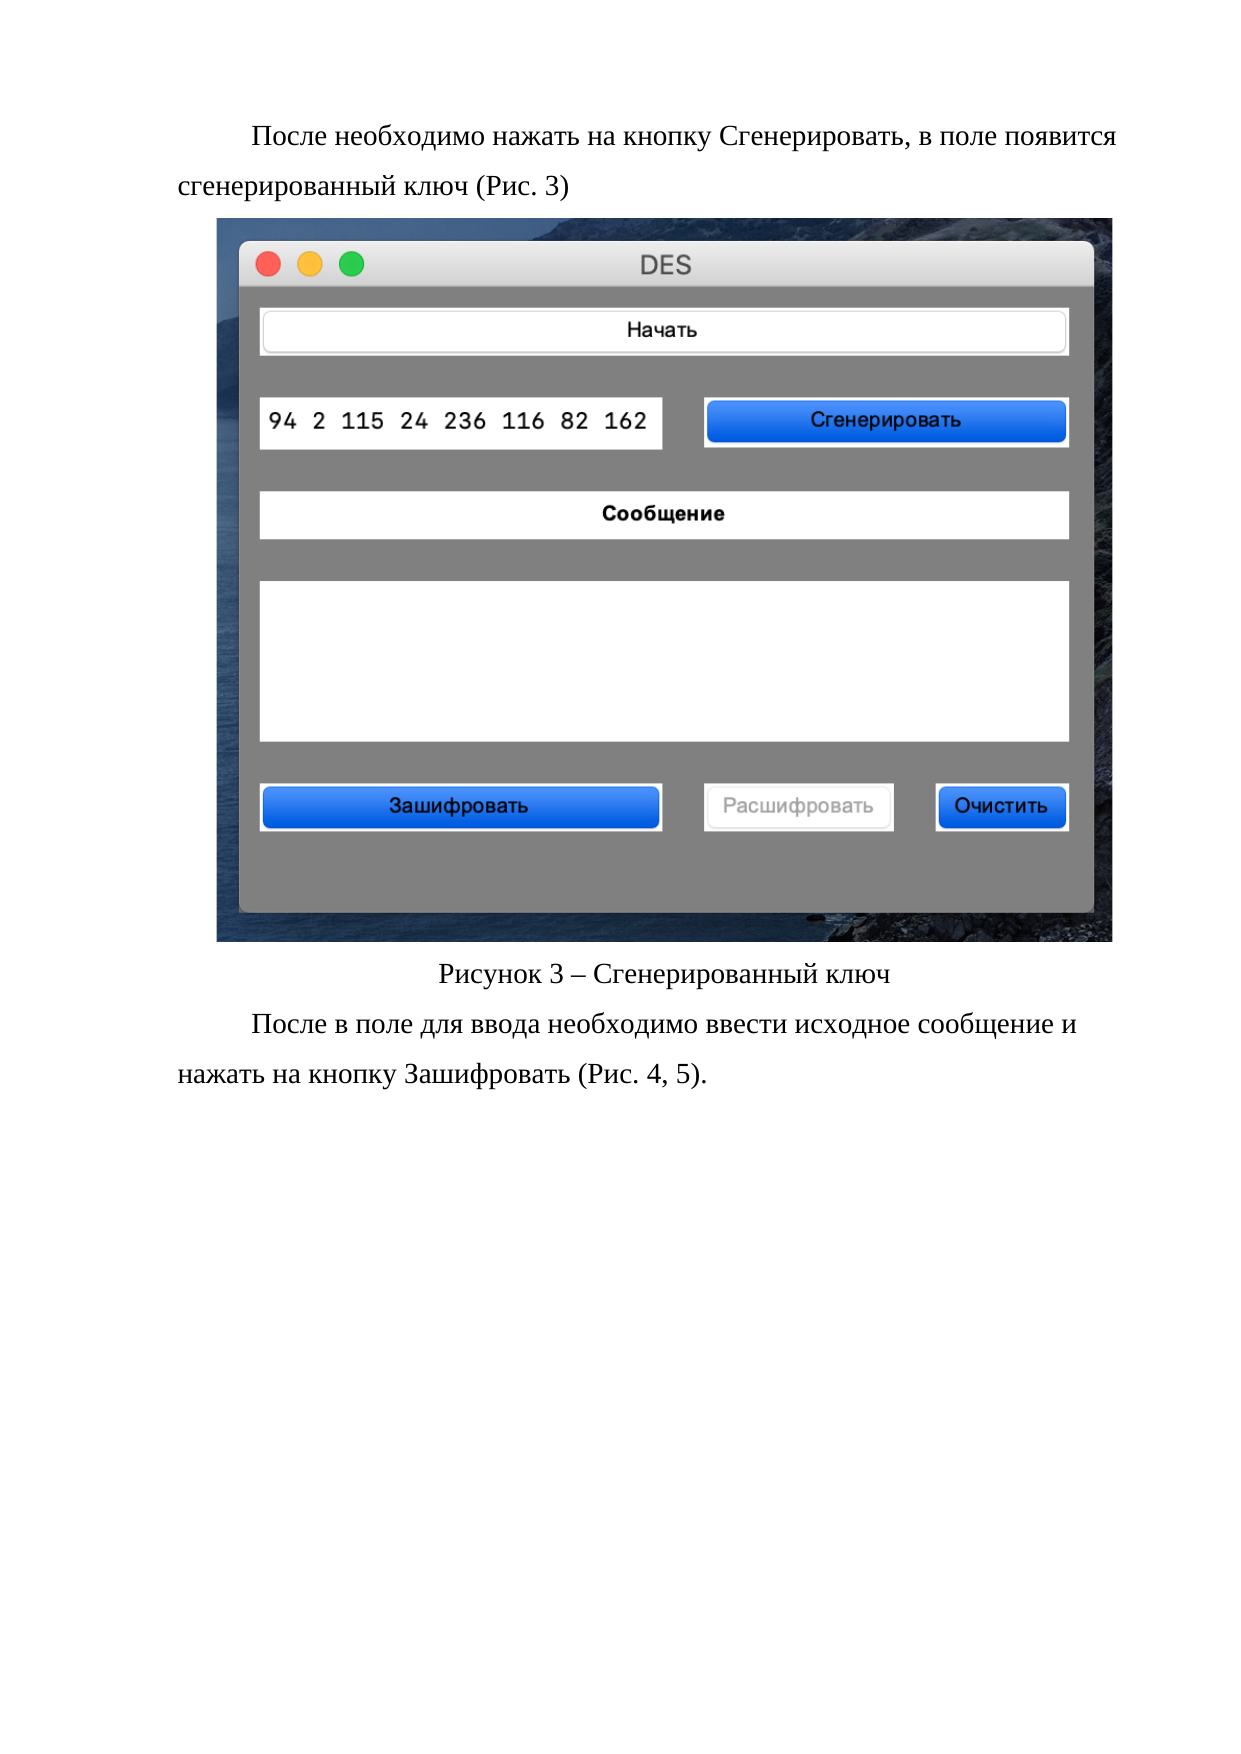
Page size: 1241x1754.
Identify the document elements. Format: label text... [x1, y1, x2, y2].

text После в поле для ввода необходимо ввести исходное сообщение и нажать на кнопку Зашифровать (Рис. 4, 5). [177, 1006, 1152, 1090]
text После необходимо нажать на кнопку Сгенерировать, в поле появится сгенерированный ключ (Рис. 3) [177, 118, 1152, 202]
picture [216, 218, 1113, 942]
text Рисунок 3 – Сгенерированный ключ [177, 956, 1152, 989]
